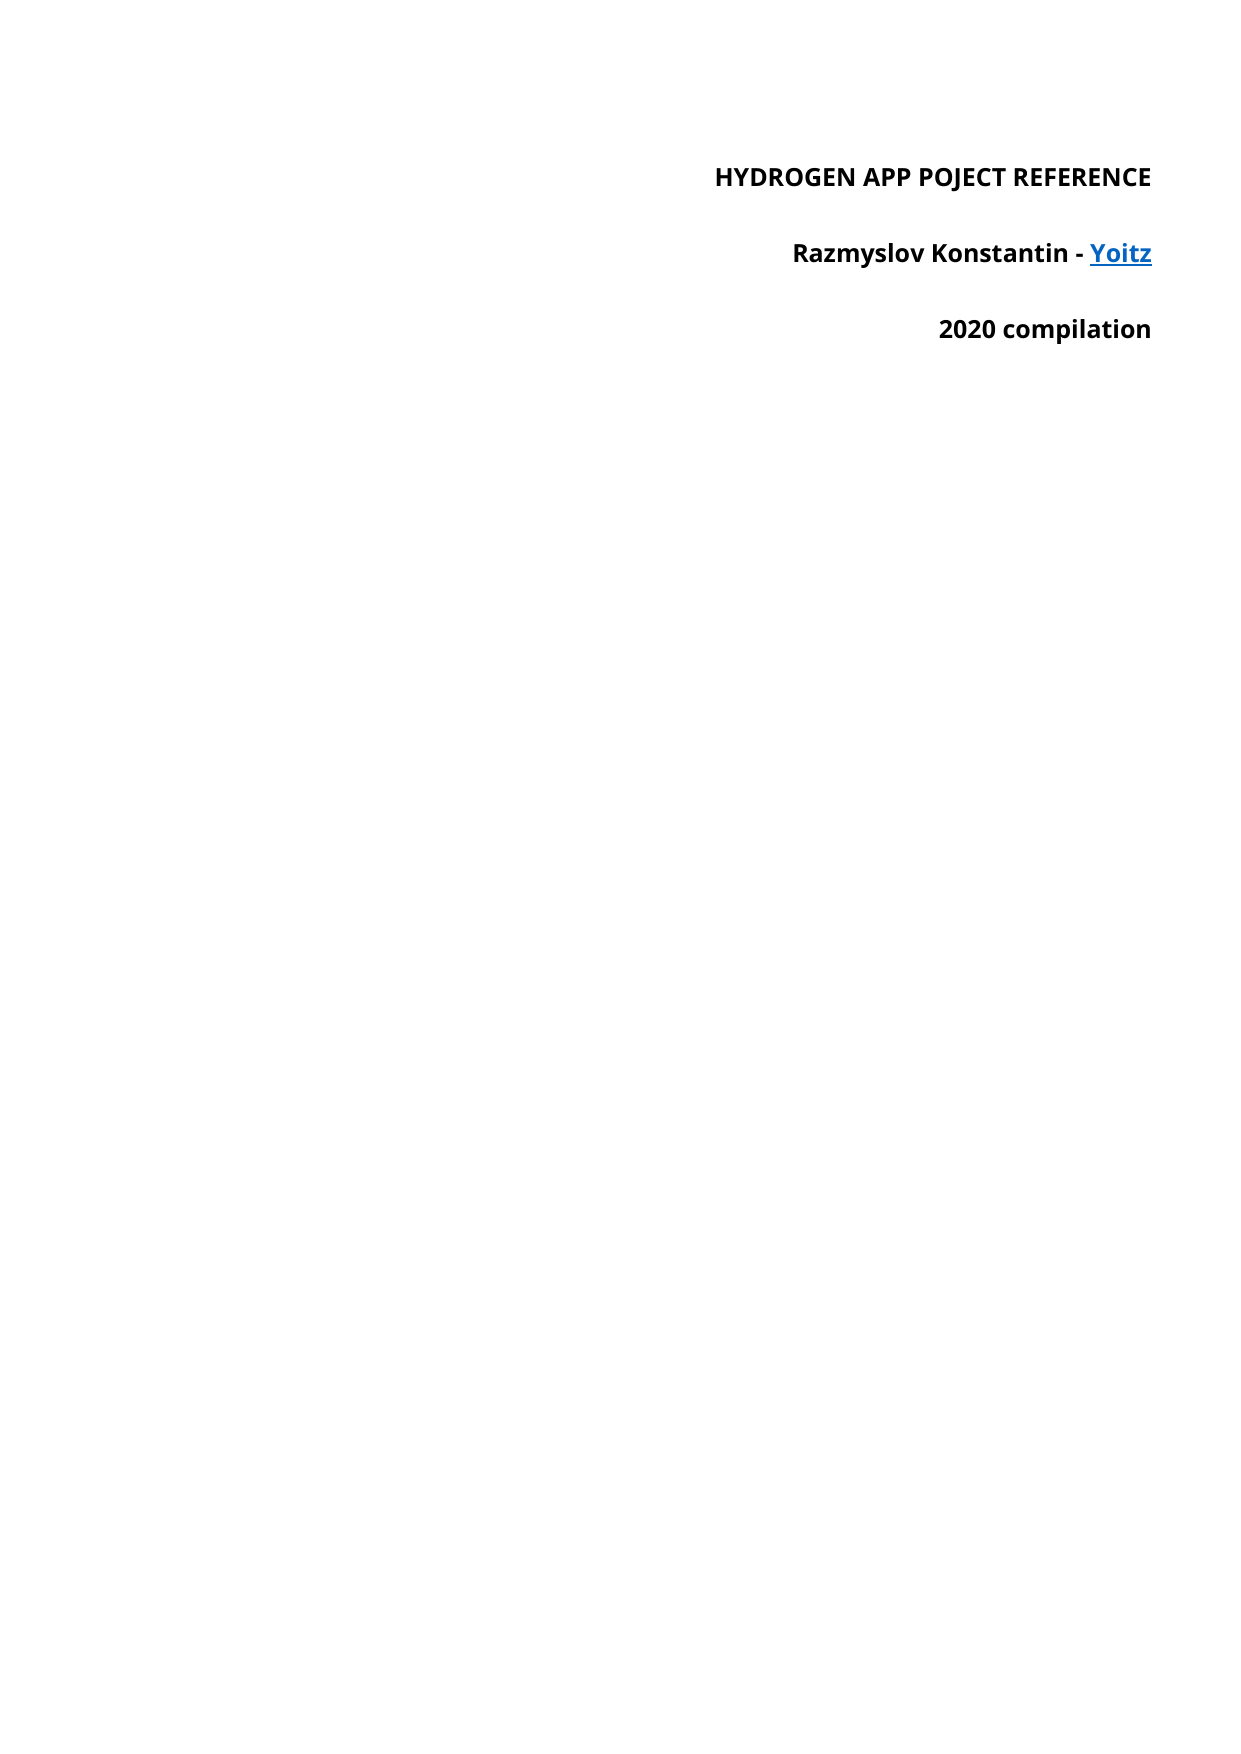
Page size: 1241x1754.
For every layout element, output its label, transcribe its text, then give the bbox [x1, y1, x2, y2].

text Razmyslov Konstantin - Yoitz [177, 236, 1152, 269]
text 2020 compilation [177, 311, 1152, 345]
text HYDROGEN APP POJECT REFERENCE [177, 160, 1152, 194]
